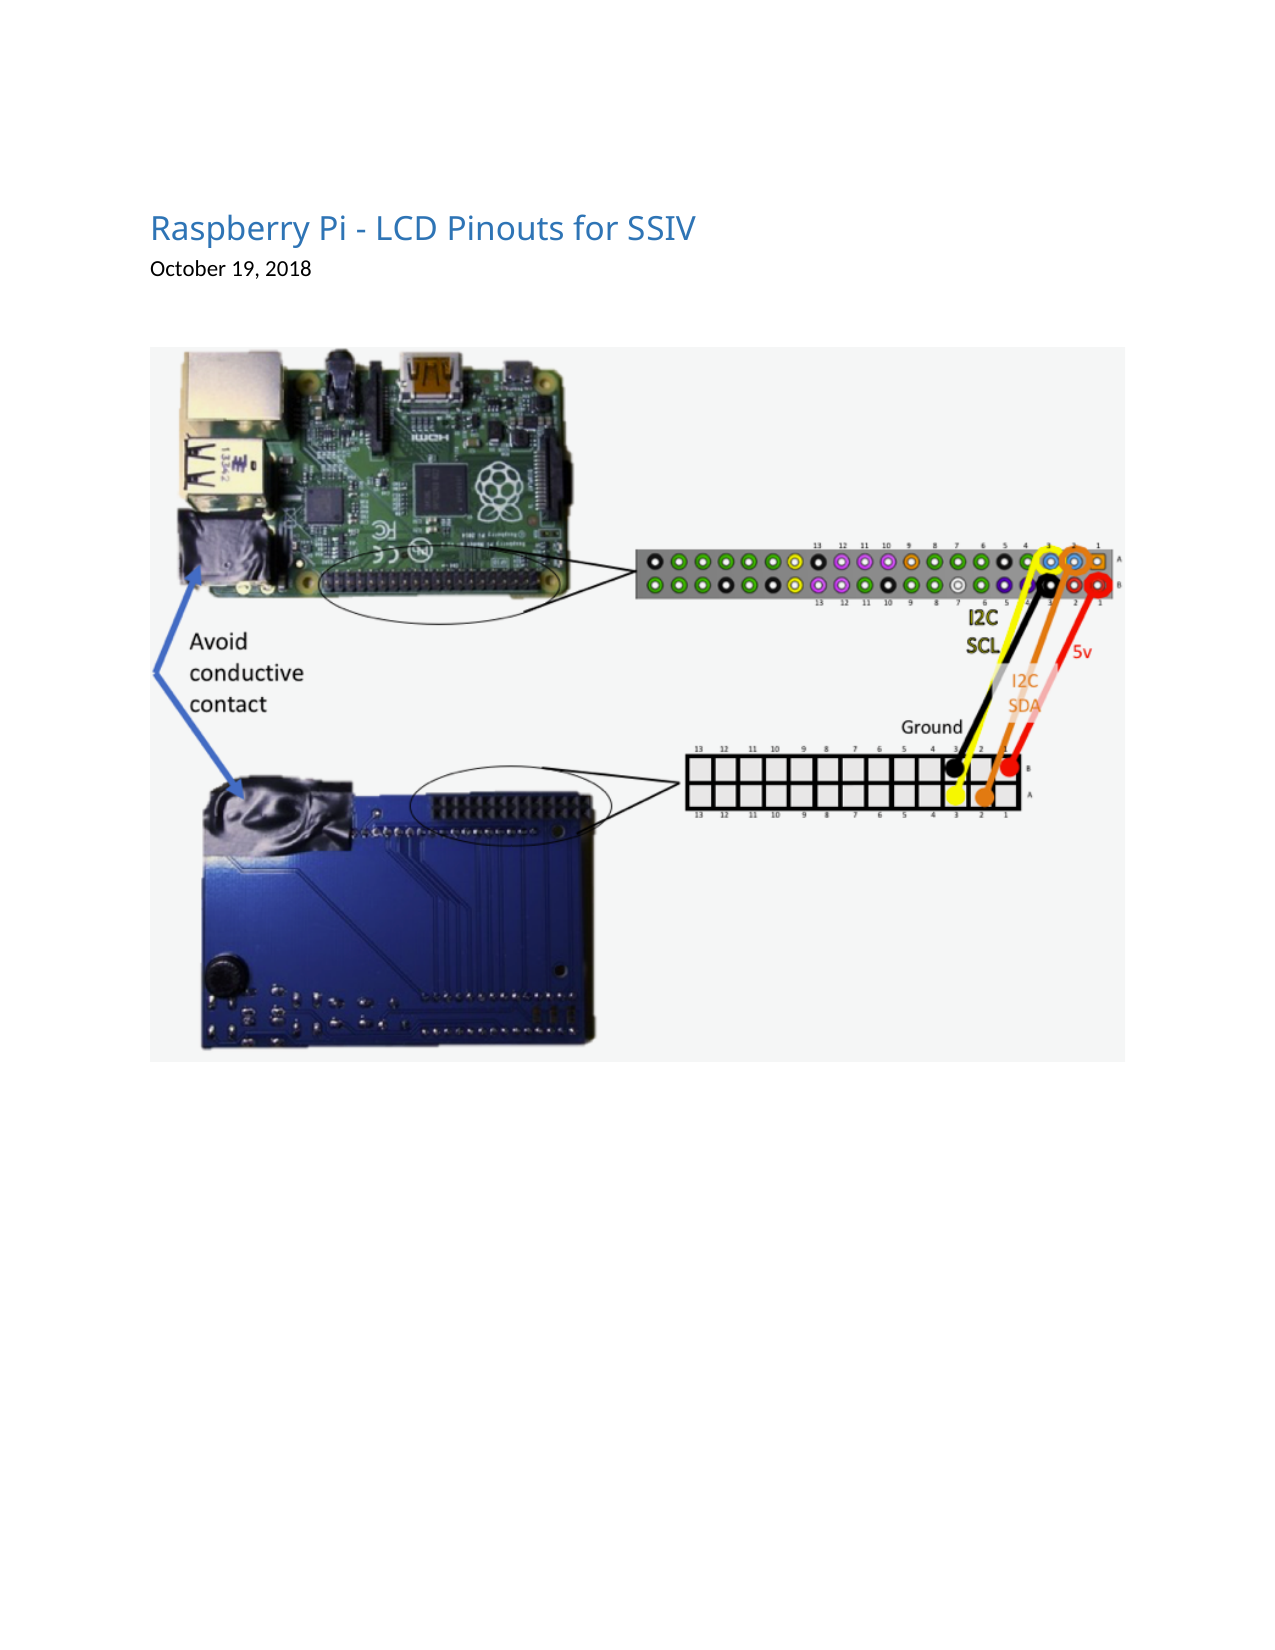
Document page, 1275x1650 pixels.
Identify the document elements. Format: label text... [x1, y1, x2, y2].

subtitle Raspberry Pi - LCD Pinouts for SSIV [150, 205, 1125, 251]
text October 19, 2018 [150, 254, 1125, 282]
picture [150, 347, 1125, 1062]
